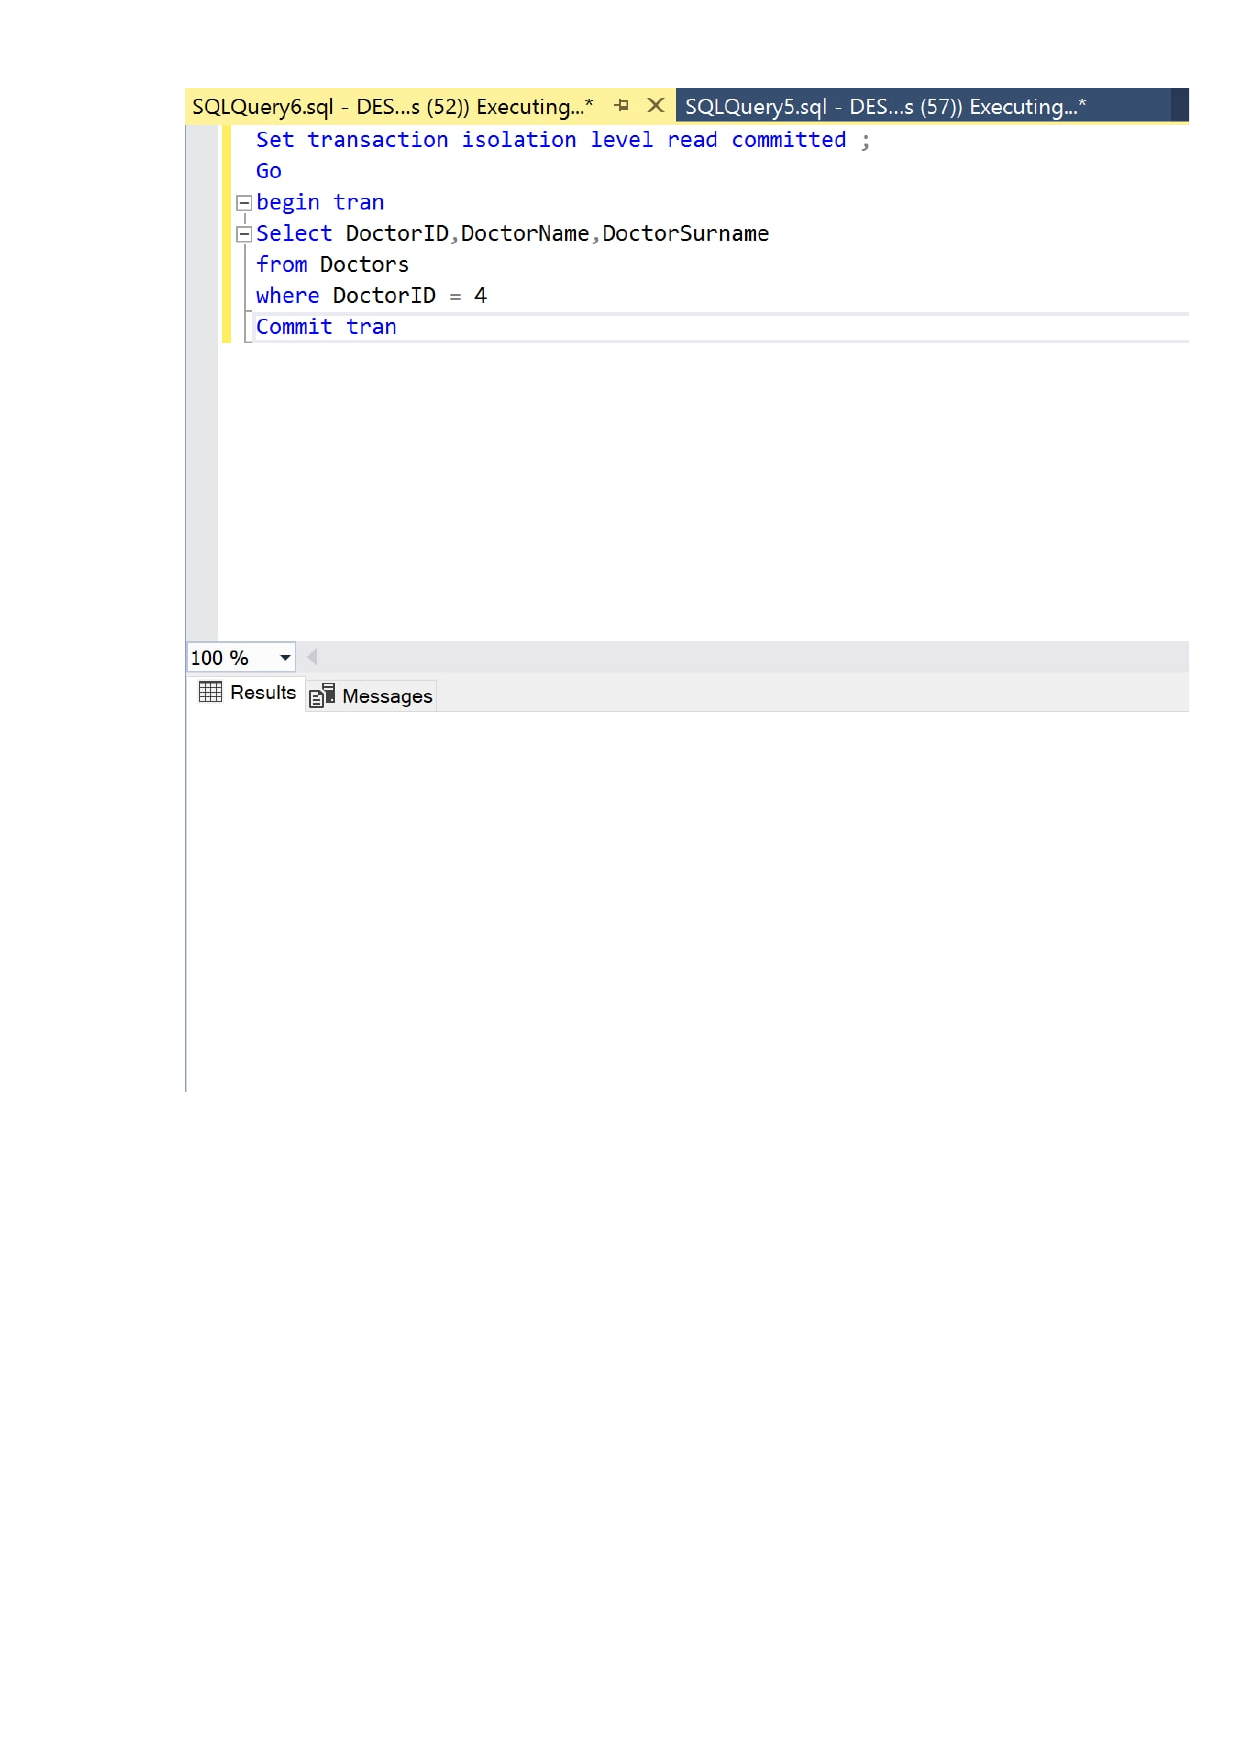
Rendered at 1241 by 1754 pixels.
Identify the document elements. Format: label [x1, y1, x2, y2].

picture [185, 88, 1190, 1092]
